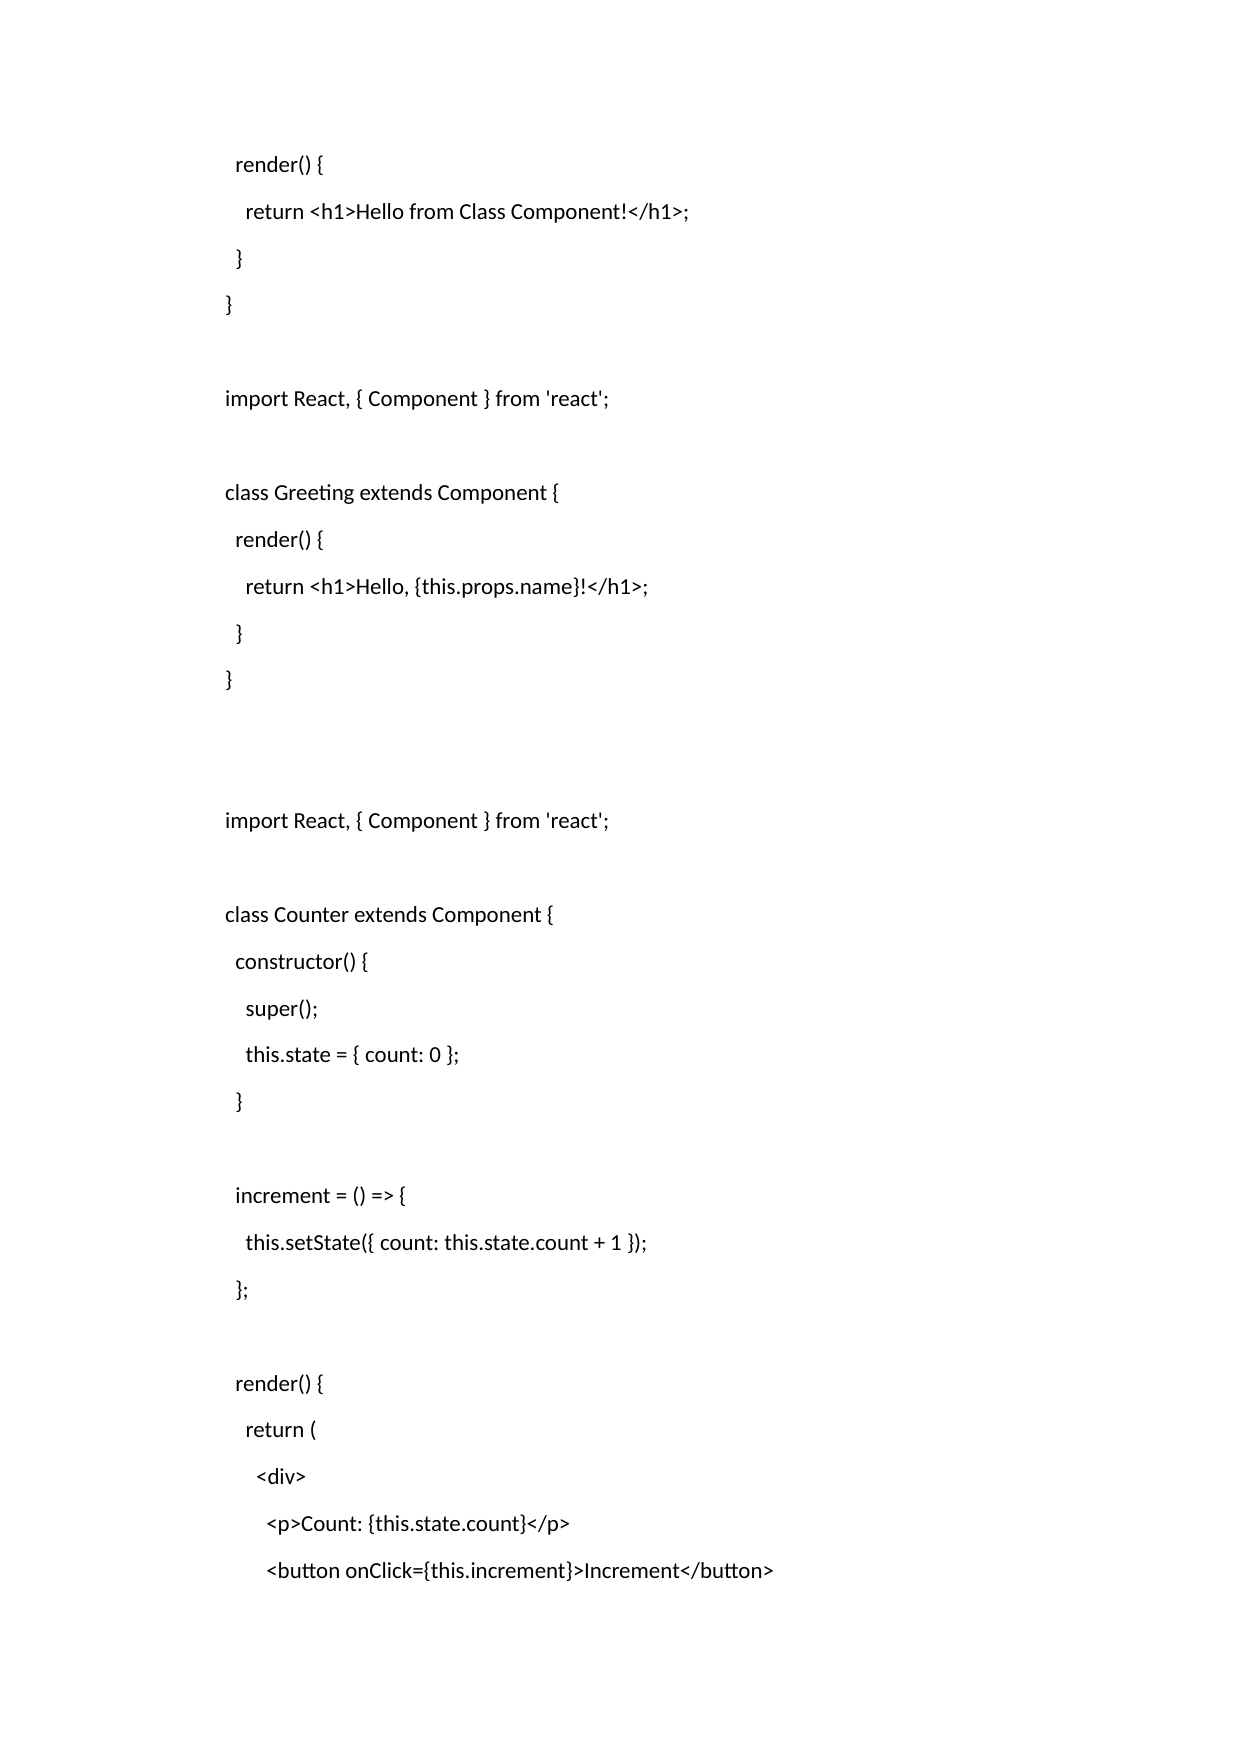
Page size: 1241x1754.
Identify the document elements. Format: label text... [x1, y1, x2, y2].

text } [225, 244, 1090, 272]
text return <h1>Hello, {this.props.name}!</h1>; [225, 572, 1090, 600]
text } [225, 1087, 1090, 1116]
text <p>Count: {this.state.count}</p> [225, 1509, 1090, 1537]
text constructor() { [225, 947, 1090, 975]
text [225, 384, 1090, 412]
text } [225, 619, 1090, 647]
text return <h1>Hello from Class Component!</h1>; [225, 197, 1090, 225]
text this.setState({ count: this.state.count + 1 }); [225, 1228, 1090, 1256]
text render() { [225, 525, 1090, 553]
text import React, { Component } from 'react'; [225, 806, 1090, 834]
text return ( [225, 1416, 1090, 1444]
text <button onClick={this.increment}>Increment</button> [225, 1556, 1090, 1584]
text } [225, 666, 1090, 694]
text this.state = { count: 0 }; [225, 1041, 1090, 1069]
text render() { [225, 1369, 1090, 1397]
text super(); [225, 994, 1090, 1022]
text render() { [225, 150, 1090, 178]
text class Greeting extends Component { [225, 478, 1090, 506]
text }; [225, 1275, 1090, 1303]
text class Counter extends Component { [225, 900, 1090, 928]
text } [225, 291, 1090, 319]
text increment = () => { [225, 1181, 1090, 1209]
text <div> [225, 1462, 1090, 1491]
